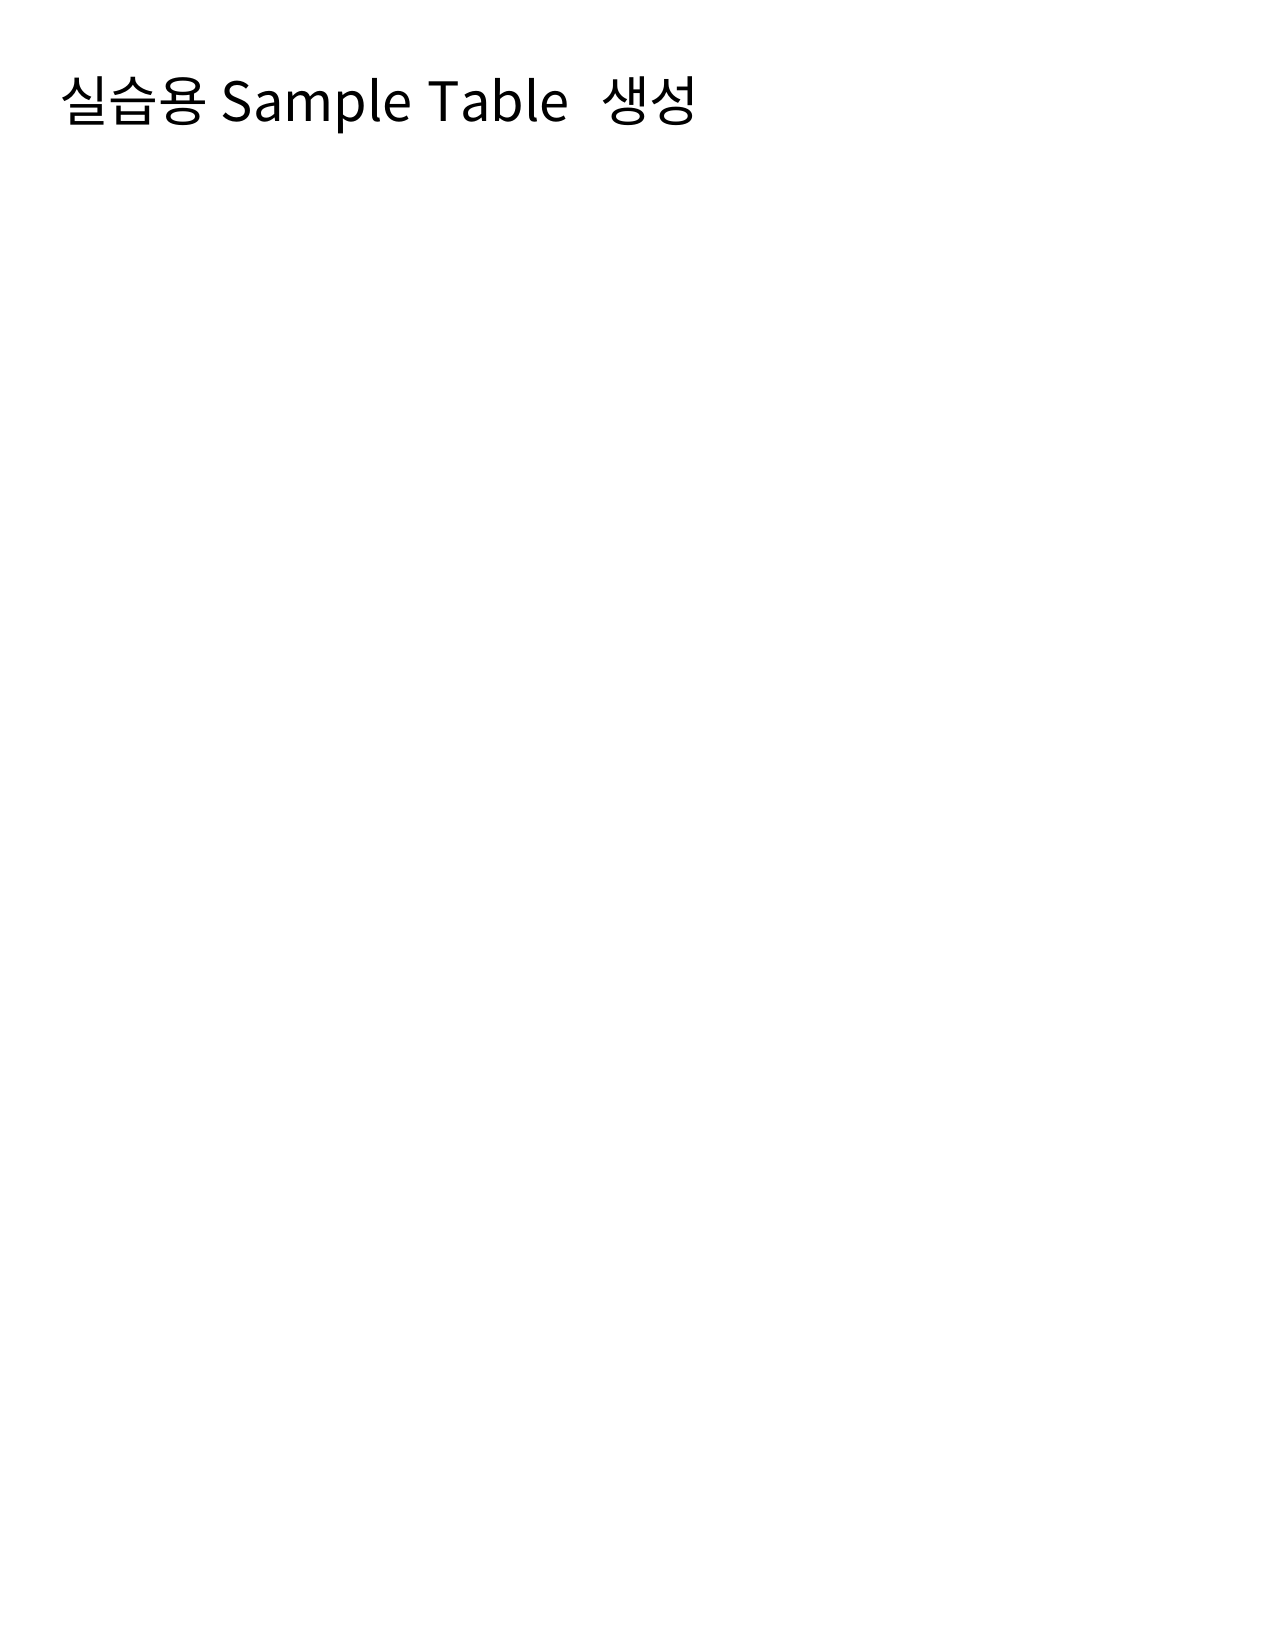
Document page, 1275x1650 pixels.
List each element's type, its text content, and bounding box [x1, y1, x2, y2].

title 실습용 Sample Table 생성 [59, 59, 1216, 137]
